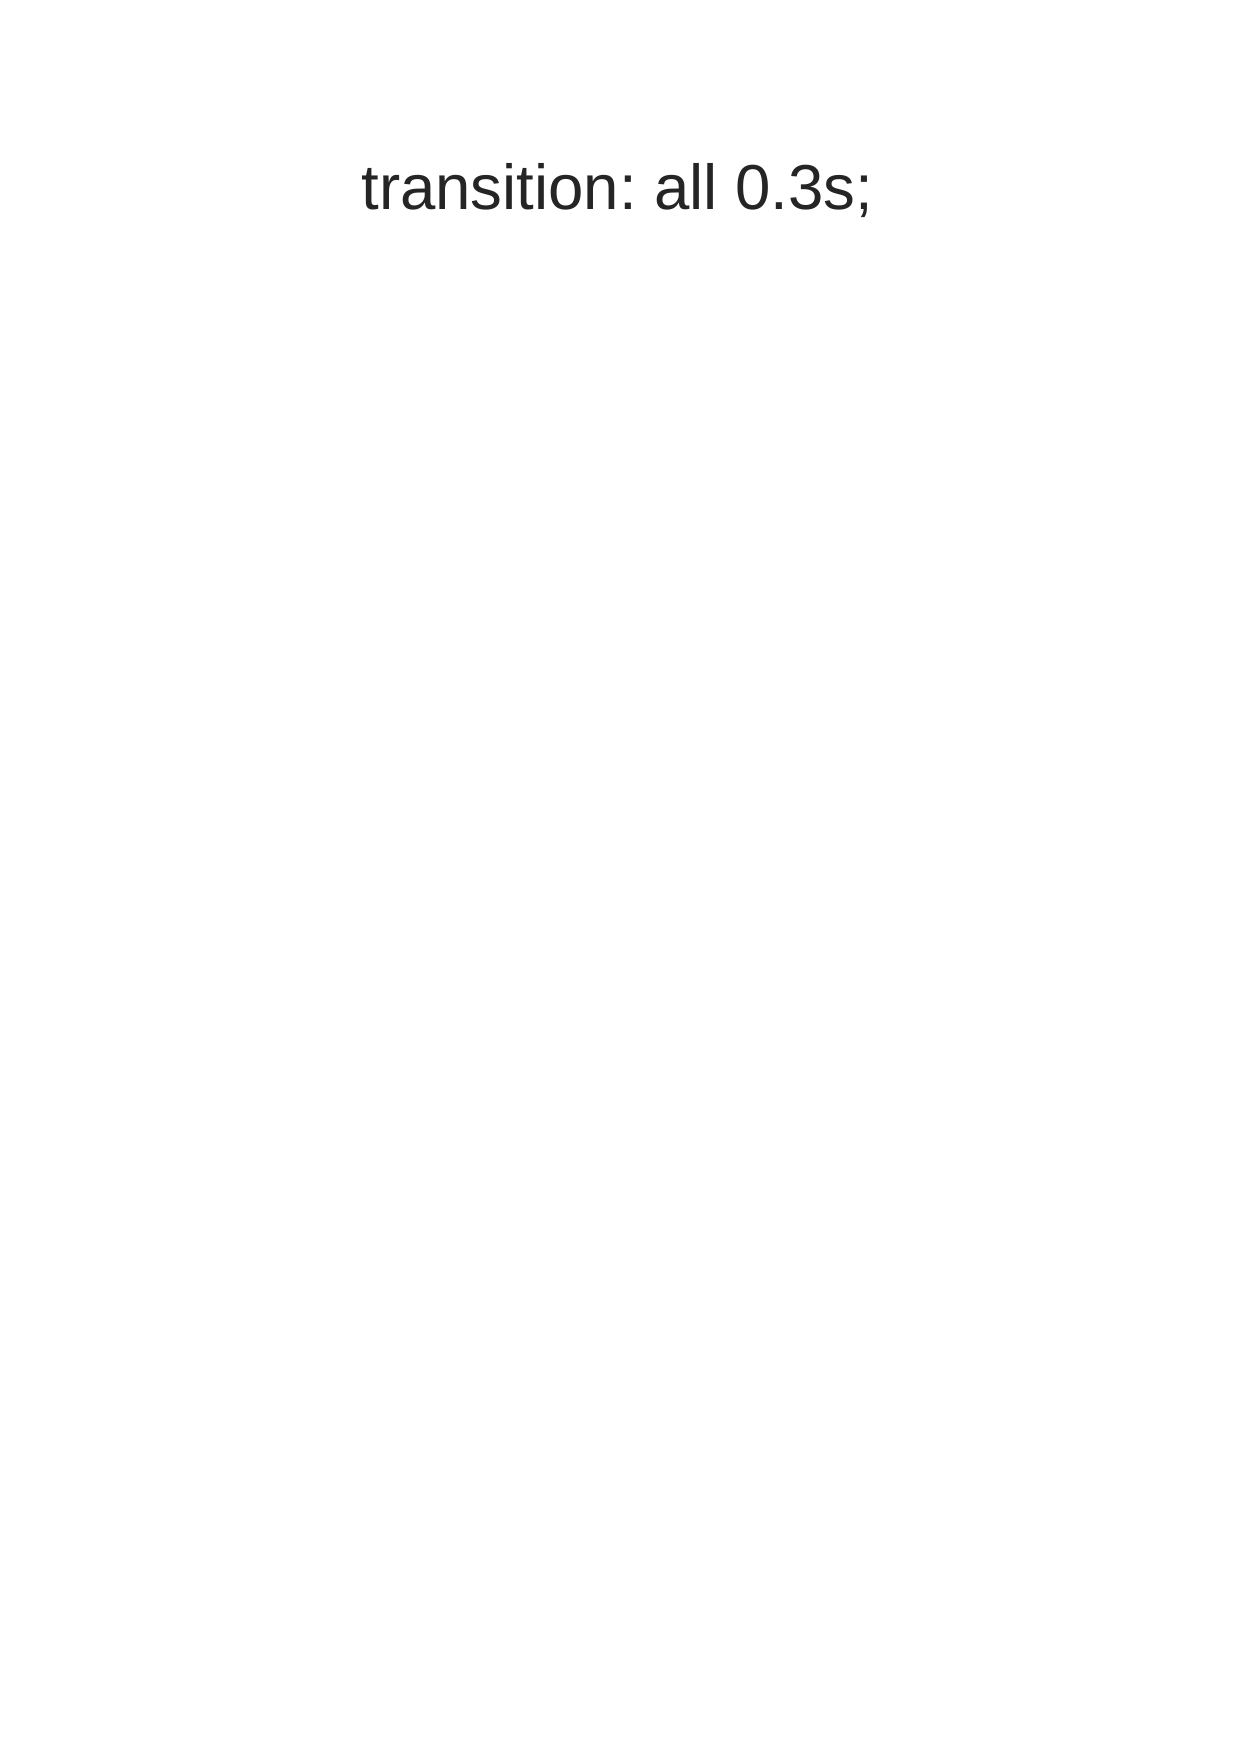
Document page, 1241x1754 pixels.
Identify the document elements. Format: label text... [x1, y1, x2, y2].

text transition: all 0.3s; [150, 150, 1090, 223]
